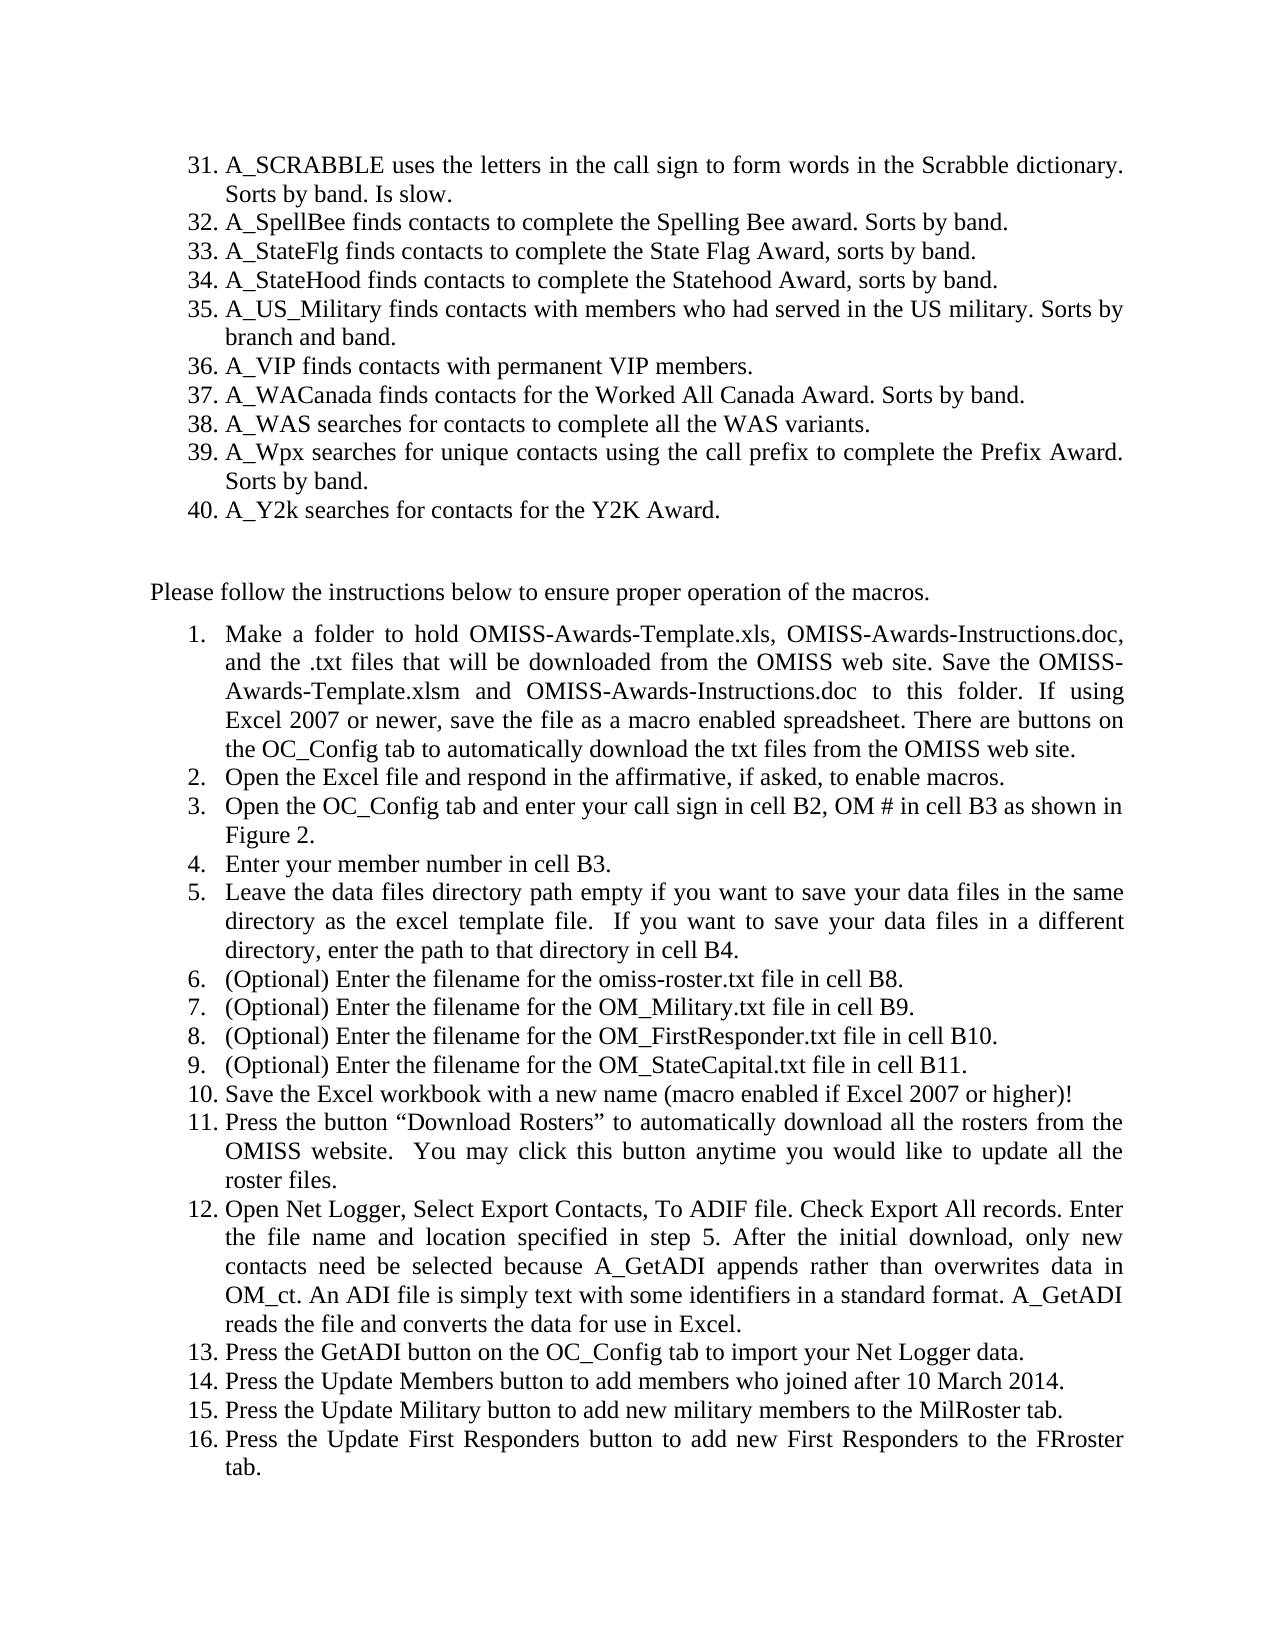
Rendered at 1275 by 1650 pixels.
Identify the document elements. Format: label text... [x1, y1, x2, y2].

list Make a folder to hold OMISS-Awards-Template.xls, OMISS-Awards-Instructions.doc, and the .txt files that will be downloaded from the OMISS web site. Save the OMISS-Awards-Template.xlsm and OMISS-Awards-Instructions.doc to this folder. If using Excel 2007 or newer, save the file as a macro enabled spreadsheet. There are buttons on the OC_Config tab to automatically download the txt files from the OMISS web site. [187, 619, 1125, 762]
list Press the Update First Responders button to add new First Responders to the FRroster tab. [187, 1424, 1125, 1481]
list Leave the data files directory path empty if you want to save your data files in the same directory as the excel template file. If you want to save your data files in a different directory, enter the path to that directory in cell B4. [187, 877, 1125, 964]
list (Optional) Enter the filename for the OM_StateCapital.txt file in cell B11. [187, 1050, 1125, 1079]
list Press the Update Members button to add members who joined after 10 March 2014. [187, 1366, 1125, 1395]
list Press the GetADI button on the OC_Config tab to import your Net Logger data. [187, 1337, 1125, 1366]
list A_VIP finds contacts with permanent VIP members. [187, 351, 1125, 380]
list (Optional) Enter the filename for the omiss-roster.txt file in cell B8. [187, 964, 1125, 992]
list Open the Excel file and respond in the affirmative, if asked, to enable macros. [187, 762, 1125, 791]
list Enter your member number in cell B3. [187, 849, 1125, 877]
list A_US_Military finds contacts with members who had served in the US military. Sorts by branch and band. [187, 294, 1125, 351]
list A_Wpx searches for unique contacts using the call prefix to complete the Prefix Award. Sorts by band. [187, 437, 1125, 495]
list Open the OC_Config tab and enter your call sign in cell B2, OM # in cell B3 as shown in Figure 2. [187, 791, 1125, 849]
list (Optional) Enter the filename for the OM_FirstResponder.txt file in cell B10. [187, 1021, 1125, 1050]
list A_WACanada finds contacts for the Worked All Canada Award. Sorts by band. [187, 380, 1125, 409]
list Save the Excel workbook with a new name (macro enabled if Excel 2007 or higher)! [187, 1079, 1125, 1107]
text Please follow the instructions below to ensure proper operation of the macros. [150, 577, 1125, 606]
list Press the Update Military button to add new military members to the MilRoster tab. [187, 1395, 1125, 1424]
list A_SpellBee finds contacts to complete the Spelling Bee award. Sorts by band. [187, 207, 1125, 236]
list Open Net Logger, Select Export Contacts, To ADIF file. Check Export All records. Enter the file name and location specified in step 5. After the initial download, only new contacts need be selected because A_GetADI appends rather than overwrites data in OM_ct. An ADI file is simply text with some identifiers in a standard format. A_GetADI reads the file and converts the data for use in Excel. [187, 1194, 1125, 1337]
list A_SCRABBLE uses the letters in the call sign to form words in the Scrabble dictionary. Sorts by band. Is slow. [187, 150, 1125, 207]
list A_Y2k searches for contacts for the Y2K Award. [187, 495, 1125, 524]
list A_WAS searches for contacts to complete all the WAS variants. [187, 409, 1125, 437]
list A_StateHood finds contacts to complete the Statehood Award, sorts by band. [187, 265, 1125, 294]
list (Optional) Enter the filename for the OM_Military.txt file in cell B9. [187, 992, 1125, 1021]
list Press the button “Download Rosters” to automatically download all the rosters from the OMISS website. You may click this button anytime you would like to update all the roster files. [187, 1107, 1125, 1194]
list A_StateFlg finds contacts to complete the State Flag Award, sorts by band. [187, 236, 1125, 265]
